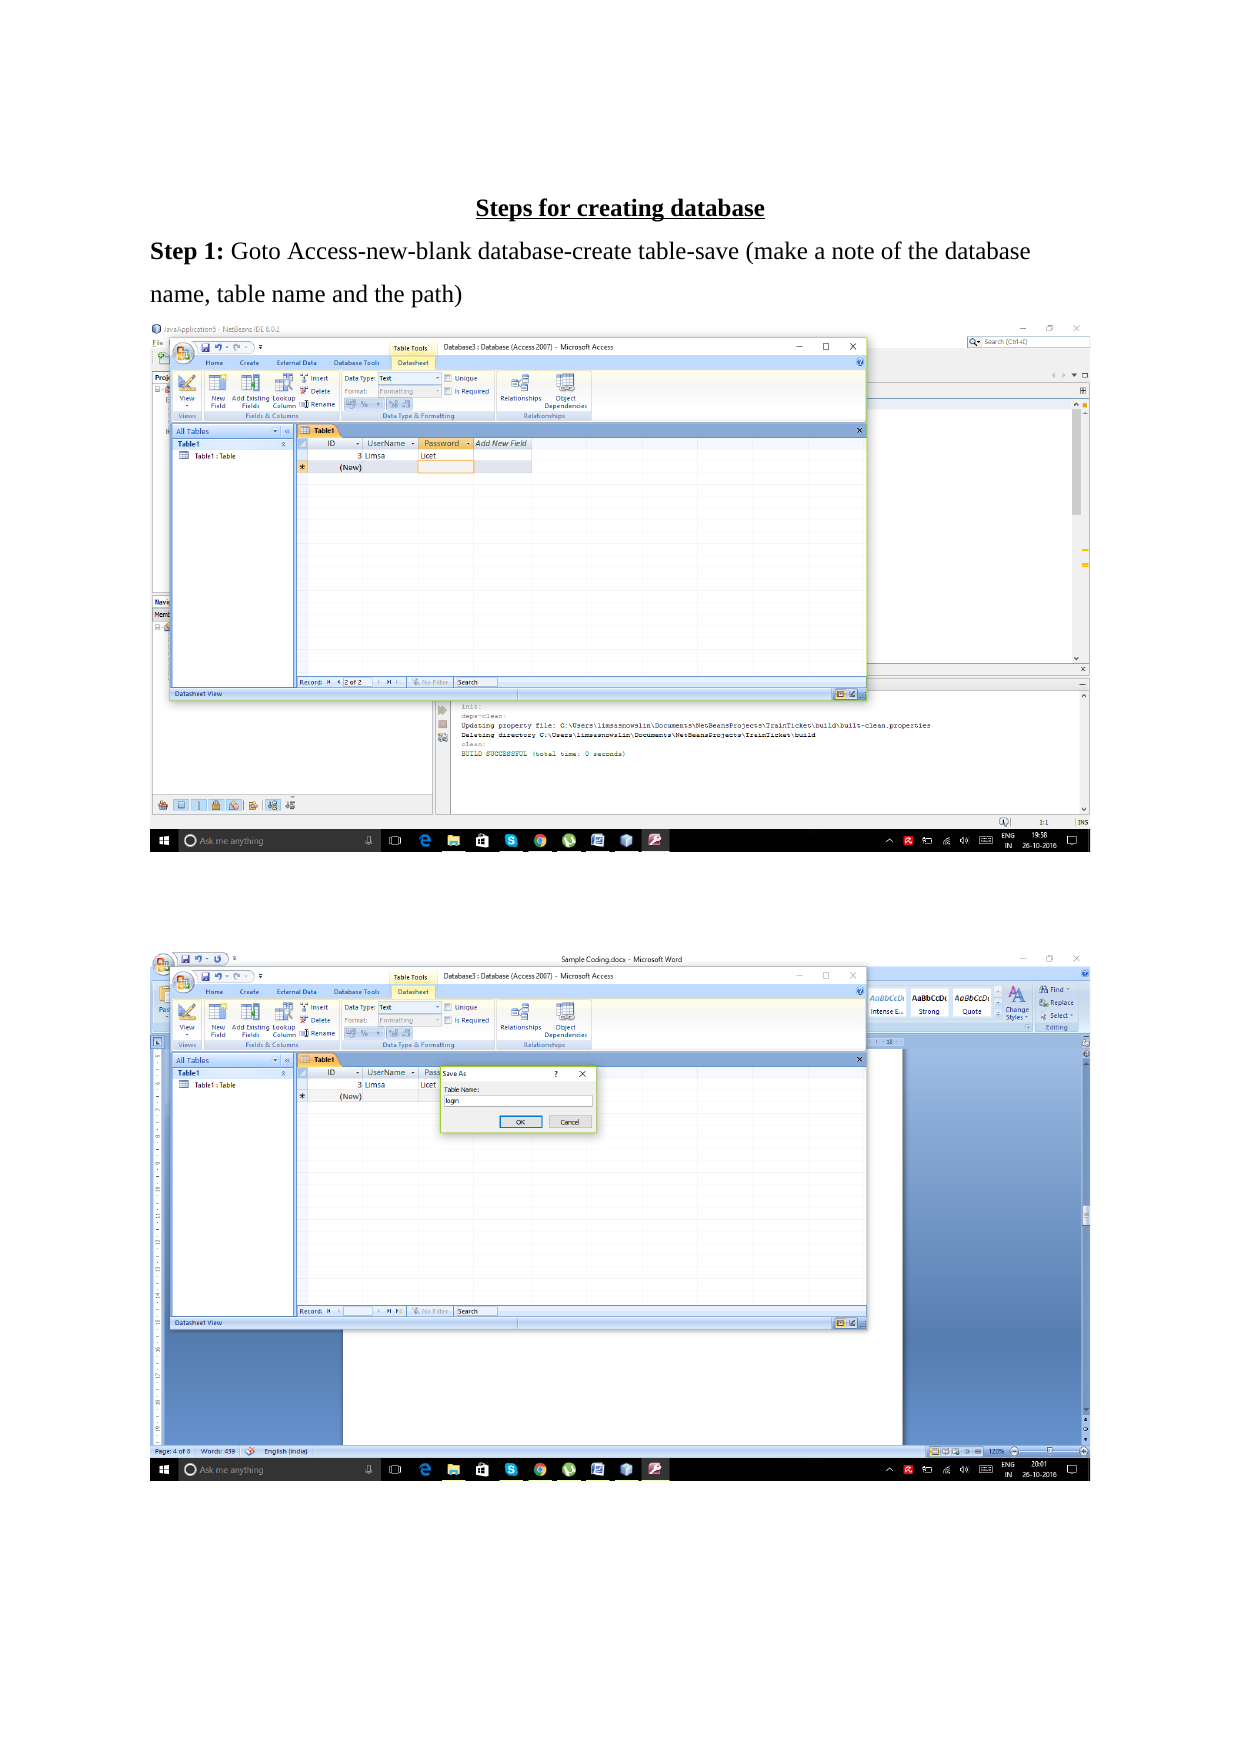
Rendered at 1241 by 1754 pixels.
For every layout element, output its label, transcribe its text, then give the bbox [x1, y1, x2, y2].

text Step 1: Goto Access-new-blank database-create table-save (make a note of the database name, table name and the path) [150, 236, 1090, 308]
picture [150, 322, 1091, 852]
picture [150, 951, 1091, 1481]
text Steps for creating database [150, 193, 1090, 222]
